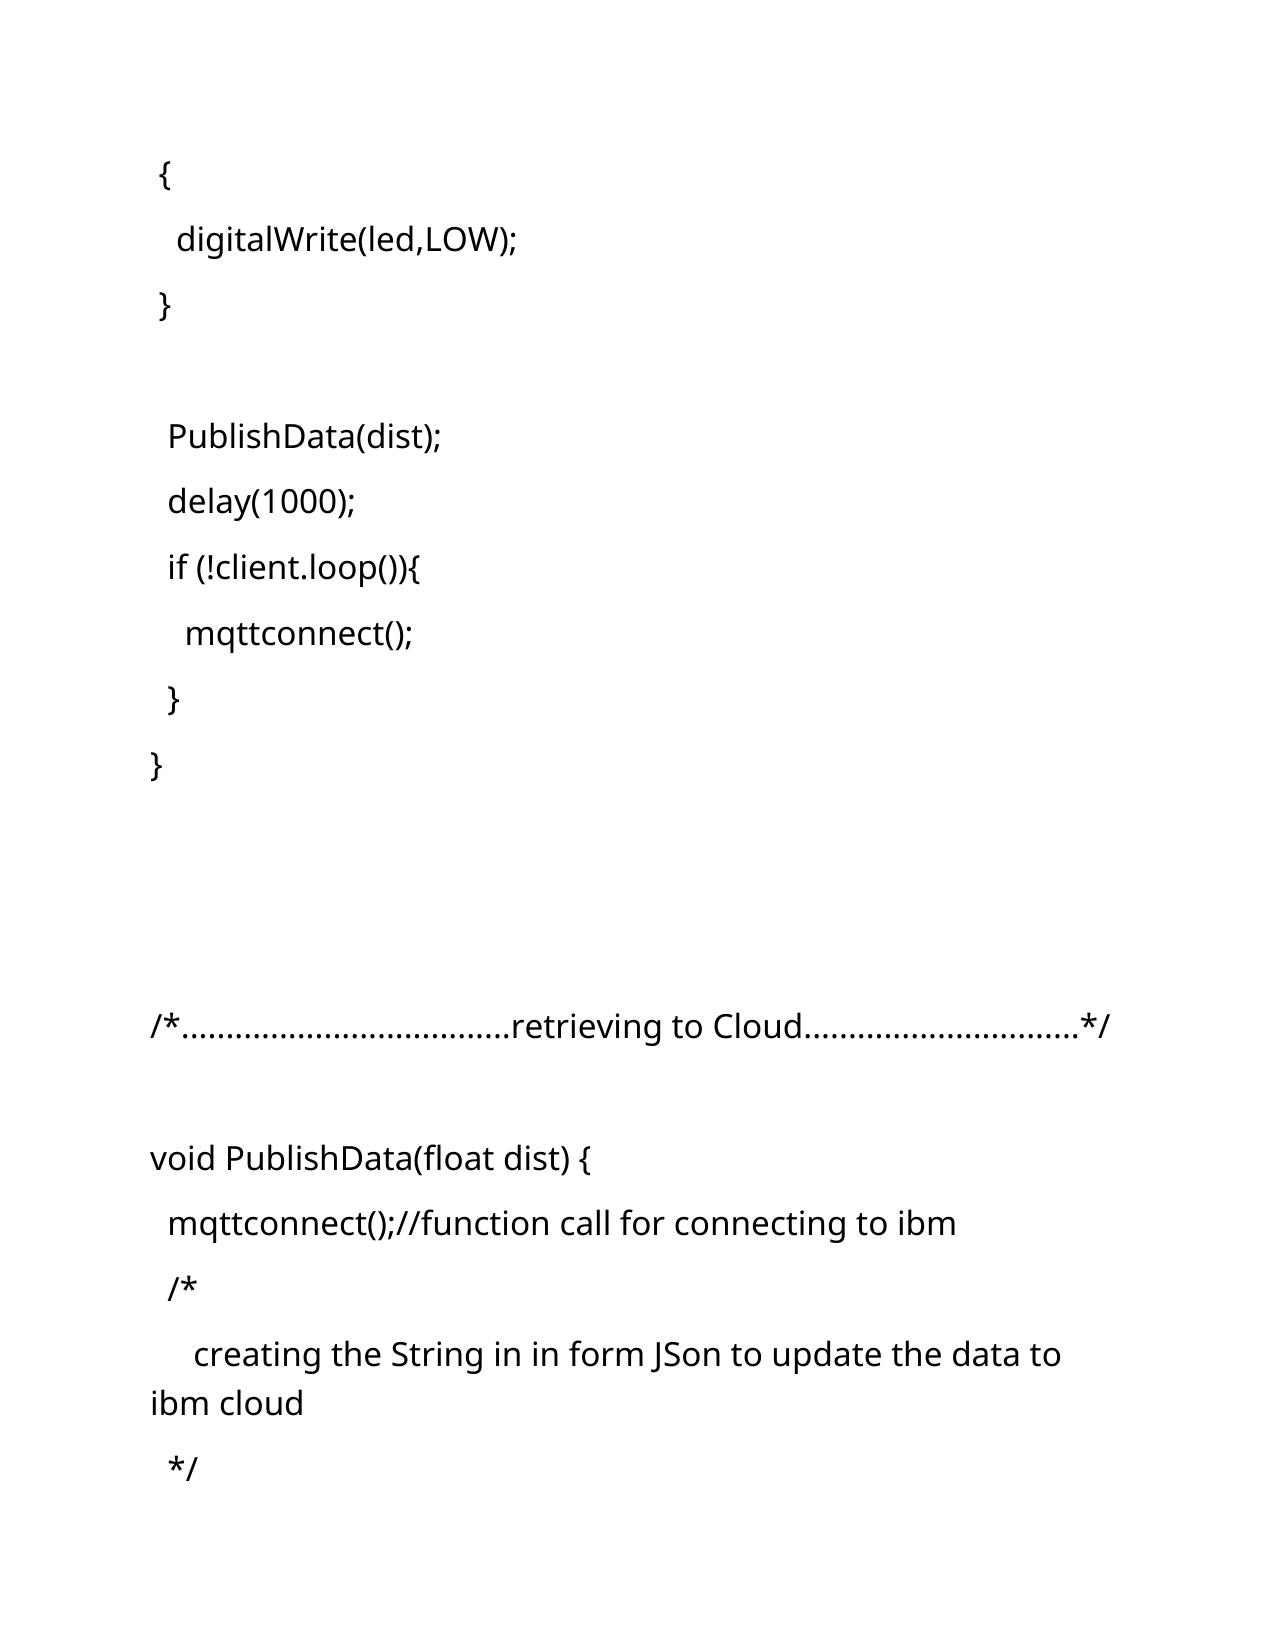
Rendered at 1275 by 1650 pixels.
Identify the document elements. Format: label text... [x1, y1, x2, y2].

text delay(1000); [150, 478, 1125, 523]
text /*.....................................retrieving to Cloud...............................*/ [150, 1003, 1125, 1048]
text mqttconnect();//function call for connecting to ibm [150, 1200, 1125, 1245]
text creating the String in in form JSon to update the data to ibm cloud [150, 1331, 1125, 1426]
text } [150, 675, 1125, 720]
text } [150, 281, 1125, 327]
text } [150, 741, 1125, 786]
text */ [150, 1446, 1125, 1491]
text /* [150, 1266, 1125, 1311]
text PublishData(dist); [150, 412, 1125, 458]
text void PublishData(float dist) { [150, 1134, 1125, 1180]
text mqttconnect(); [150, 609, 1125, 655]
text if (!client.loop()){ [150, 544, 1125, 589]
text digitalWrite(led,LOW); [150, 216, 1125, 261]
text { [150, 150, 1125, 195]
